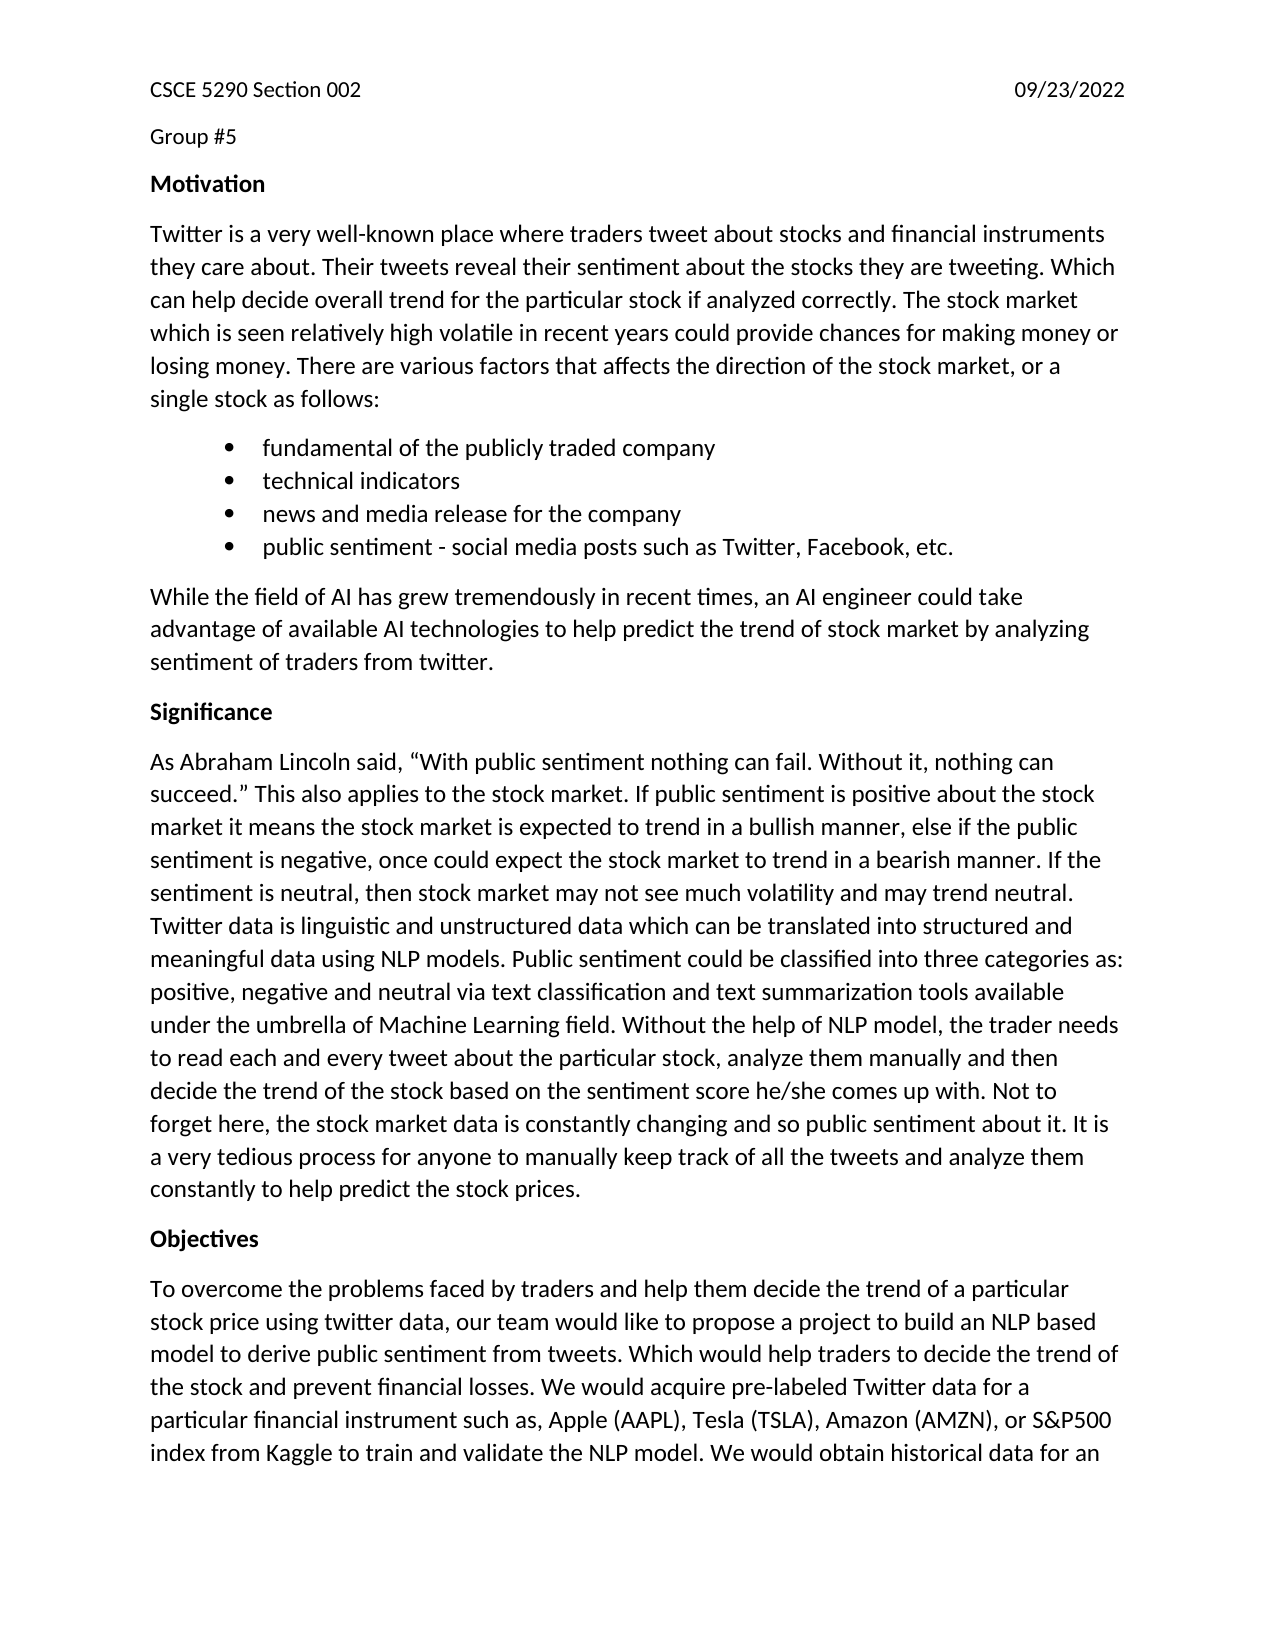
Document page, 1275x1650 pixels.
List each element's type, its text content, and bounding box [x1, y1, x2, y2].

list fundamental of the publicly traded company [225, 432, 1125, 463]
text Twitter is a very well-known place where traders tweet about stocks and financial instruments they care about. Their tweets reveal their sentiment about the stocks they are tweeting. Which can help decide overall trend for the particular stock if analyzed correctly. The stock market which is seen relatively high volatile in recent years could provide chances for making money or losing money. There are various factors that affects the direction of the stock market, or a single stock as follows: [150, 218, 1125, 413]
list news and media release for the company [225, 498, 1125, 529]
list technical indicators [225, 465, 1125, 496]
text As Abraham Lincoln said, “With public sentiment nothing can fail. Without it, nothing can succeed.” This also applies to the stock market. If public sentiment is positive about the stock market it means the stock market is expected to trend in a bullish manner, else if the public sentiment is negative, once could expect the stock market to trend in a bearish manner. If the sentiment is neutral, then stock market may not see much volatility and may trend neutral. Twitter data is linguistic and unstructured data which can be translated into structured and meaningful data using NLP models. Public sentiment could be classified into three categories as: positive, negative and neutral via text classification and text summarization tools available under the umbrella of Machine Learning field. Without the help of NLP model, the trader needs to read each and every tweet about the particular stock, analyze them manually and then decide the trend of the stock based on the sentiment score he/she comes up with. Not to forget here, the stock market data is constantly changing and so public sentiment about it. It is a very tedious process for anyone to manually keep track of all the tweets and analyze them constantly to help predict the stock prices. [150, 746, 1125, 1204]
text While the field of AI has grew tremendously in recent times, an AI engineer could take advantage of available AI technologies to help predict the trend of stock market by analyzing sentiment of traders from twitter. [150, 581, 1125, 677]
text Objectives [150, 1223, 1125, 1254]
text Significance [150, 696, 1125, 727]
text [150, 1273, 1125, 1468]
list public sentiment - social media posts such as Twitter, Facebook, etc. [225, 531, 1125, 562]
text Motivation [150, 169, 1125, 199]
